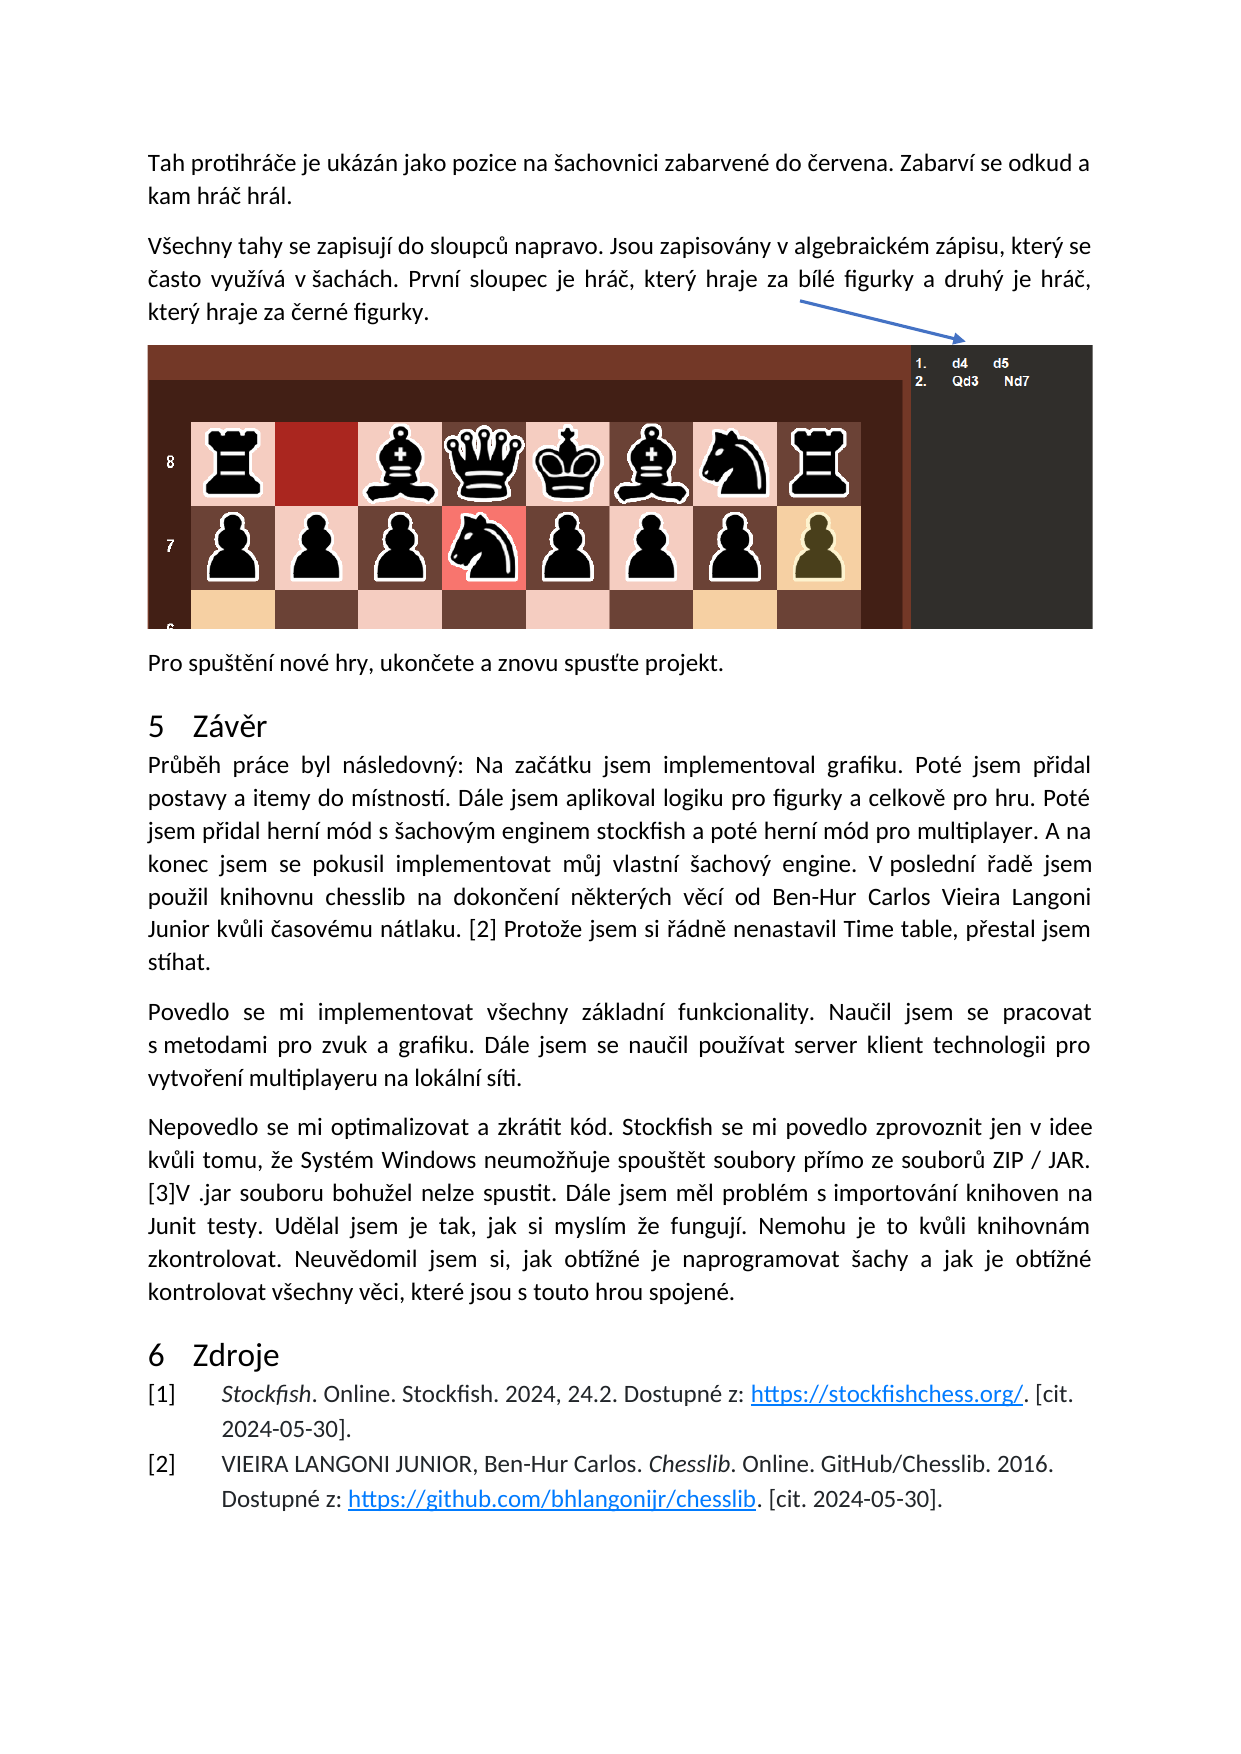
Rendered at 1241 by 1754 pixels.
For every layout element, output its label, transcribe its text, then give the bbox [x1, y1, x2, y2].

picture [147, 345, 1093, 629]
text Průběh práce byl následovný: Na začátku jsem implementoval grafiku. Poté jsem přidal postavy a itemy do místností. Dále jsem aplikoval logiku pro figurky a celkově pro hru. Poté jsem přidal herní mód s šachovým enginem stockfish a poté herní mód pro multiplayer. A na konec jsem se pokusil implementovat můj vlastní šachový engine. V poslední řadě jsem použil knihovnu chesslib na dokončení některých věcí od Ben-Hur Carlos Vieira Langoni Junior kvůli časovému nátlaku. [2] Protože jsem si řádně nenastavil Time table, přestal jsem stíhat. [148, 749, 1093, 977]
text Nepovedlo se mi optimalizovat a zkrátit kód. Stockfish se mi povedlo zprovoznit jen v idee kvůli tomu, že Systém Windows neumožňuje spouštět soubory přímo ze souborů ZIP / JAR. [3]V .jar souboru bohužel nelze spustit. Dále jsem měl problém s importování knihoven na Junit testy. Udělal jsem je tak, jak si myslím že fungují. Nemohu je to kvůli knihovnám zkontrolovat. Neuvědomil jsem si, jak obtížné je naprogramovat šachy a jak je obtížné kontrolovat všechny věci, které jsou s touto hrou spojené. [148, 1112, 1093, 1307]
list VIEIRA LANGONI JUNIOR, Ben-Hur Carlos. Chesslib. Online. GitHub/Chesslib. 2016. Dostupné z: https://github.com/bhlangonijr/chesslib. [cit. 2024-05-30]. [148, 1448, 1093, 1513]
text Všechny tahy se zapisují do sloupců napravo. Jsou zapisovány v algebraickém zápisu, který se často využívá v šachách. První sloupec je hráč, který hraje za bílé figurky a druhý je hráč, který hraje za černé figurky. [148, 230, 1093, 326]
list Stockfish. Online. Stockfish. 2024, 24.2. Dostupné z: https://stockfishchess.org/. [cit. 2024-05-30]. [148, 1378, 1093, 1443]
text Pro spuštění nové hry, ukončete a znovu spusťte projekt. [148, 647, 1093, 678]
subtitle Zdroje [148, 1334, 1093, 1375]
text Tah protihráče je ukázán jako pozice na šachovnici zabarvené do červena. Zabarví se odkud a kam hráč hrál. [148, 148, 1093, 211]
text Povedlo se mi implementovat všechny základní funkcionality. Naučil jsem se pracovat s metodami pro zvuk a grafiku. Dále jsem se naučil používat server klient technologii pro vytvoření multiplayeru na lokální síti. [148, 996, 1093, 1092]
subtitle Závěr [148, 705, 1093, 746]
